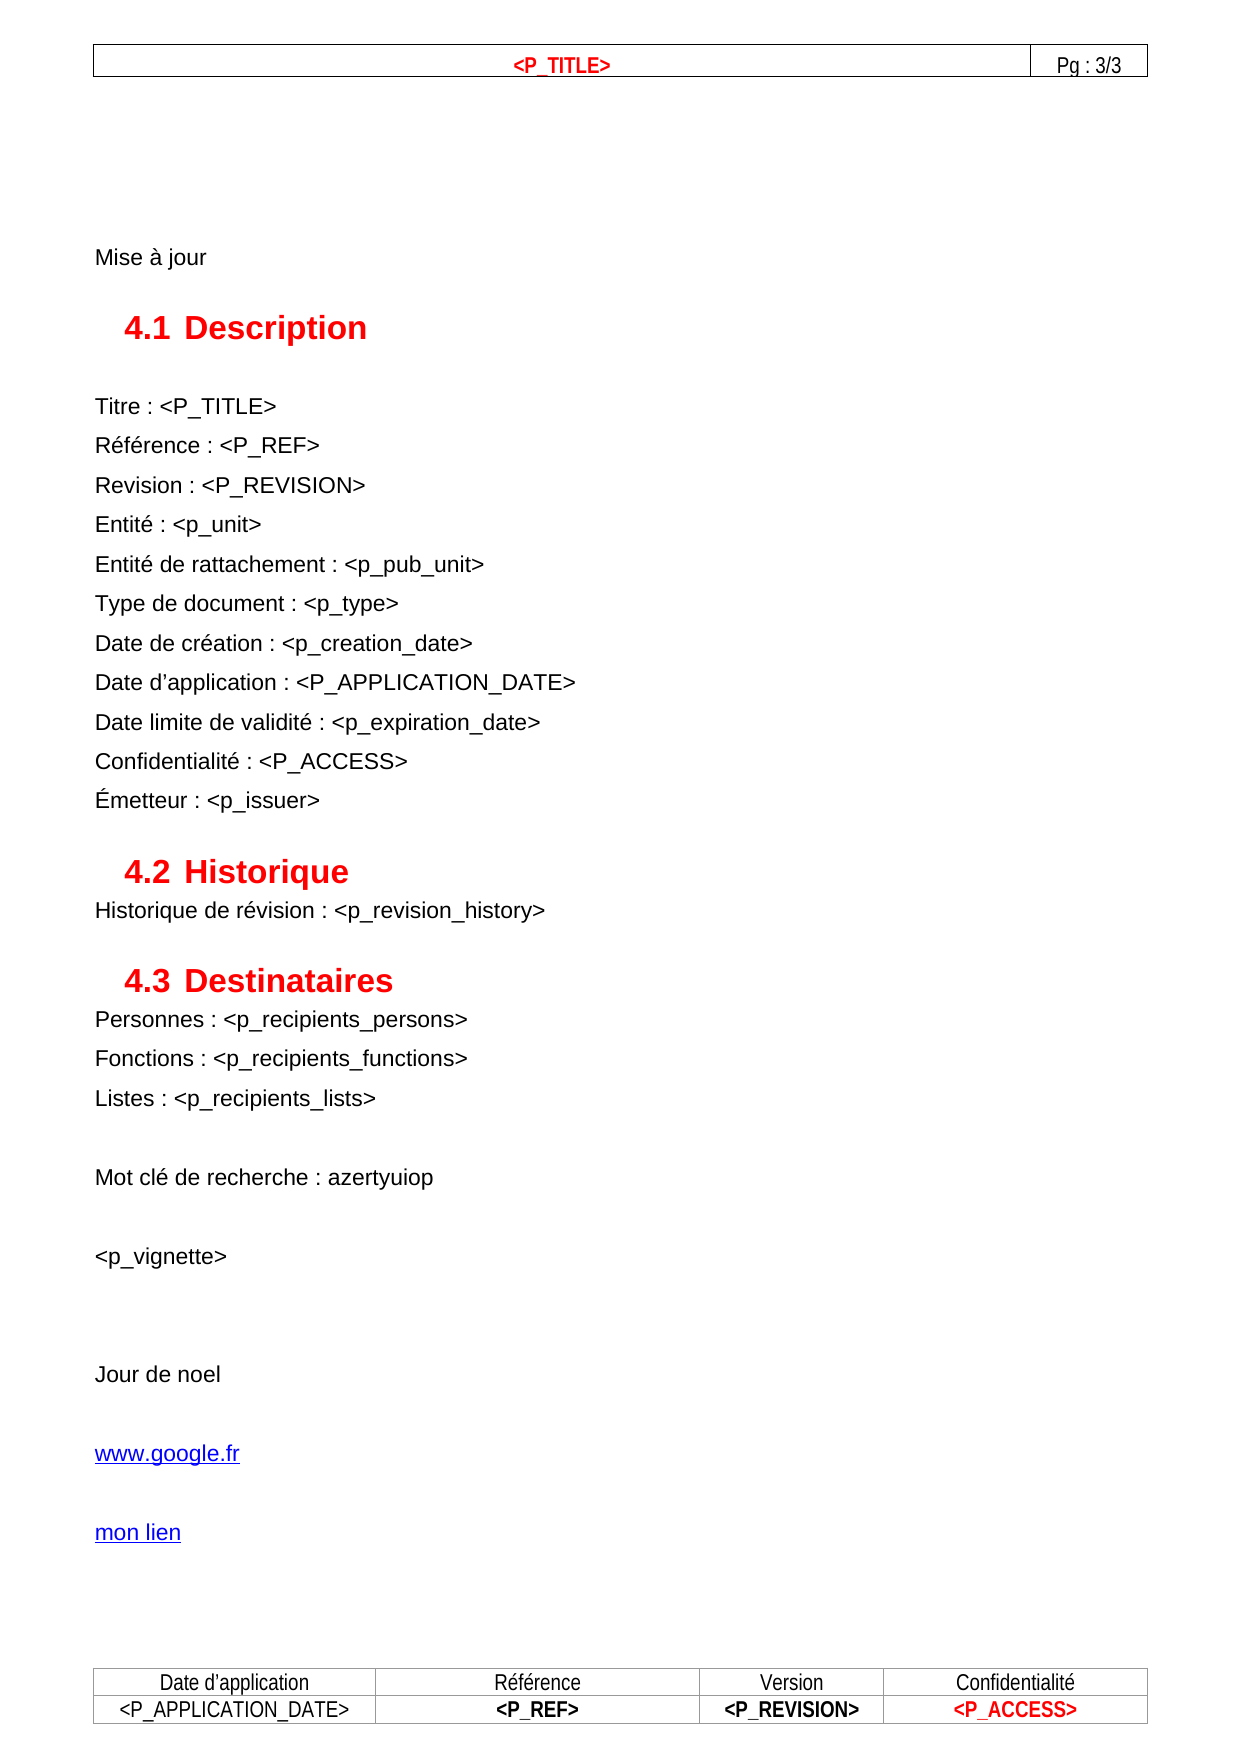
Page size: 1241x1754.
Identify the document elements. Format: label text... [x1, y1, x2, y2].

text Type de document : <p_type> [94, 590, 1146, 616]
text Entité : <p_unit> [94, 511, 1146, 537]
subtitle Destinataires [124, 961, 1146, 999]
text Fonctions : <p_recipients_functions> [94, 1045, 1146, 1072]
subtitle Historique [124, 852, 1146, 890]
text Date de création : <p_creation_date> [94, 629, 1146, 656]
text Entité de rattachement : <p_pub_unit> [94, 551, 1146, 577]
text www.google.fr [94, 1440, 1146, 1466]
text <p_vignette> [94, 1243, 1146, 1269]
text Historique de révision : <p_revision_history> [94, 897, 1146, 923]
text Mot clé de recherche : azertyuiop [94, 1164, 1146, 1190]
text mon lien [94, 1519, 1146, 1545]
text Mise à jour [94, 244, 1146, 270]
text Émetteur : <p_issuer> [94, 787, 1146, 814]
text Personnes : <p_recipients_persons> [94, 1006, 1146, 1032]
text Listes : <p_recipients_lists> [94, 1085, 1146, 1111]
subtitle Description [124, 308, 1146, 347]
text Jour de noel [94, 1361, 1146, 1387]
text Date limite de validité : <p_expiration_date> [94, 708, 1146, 735]
